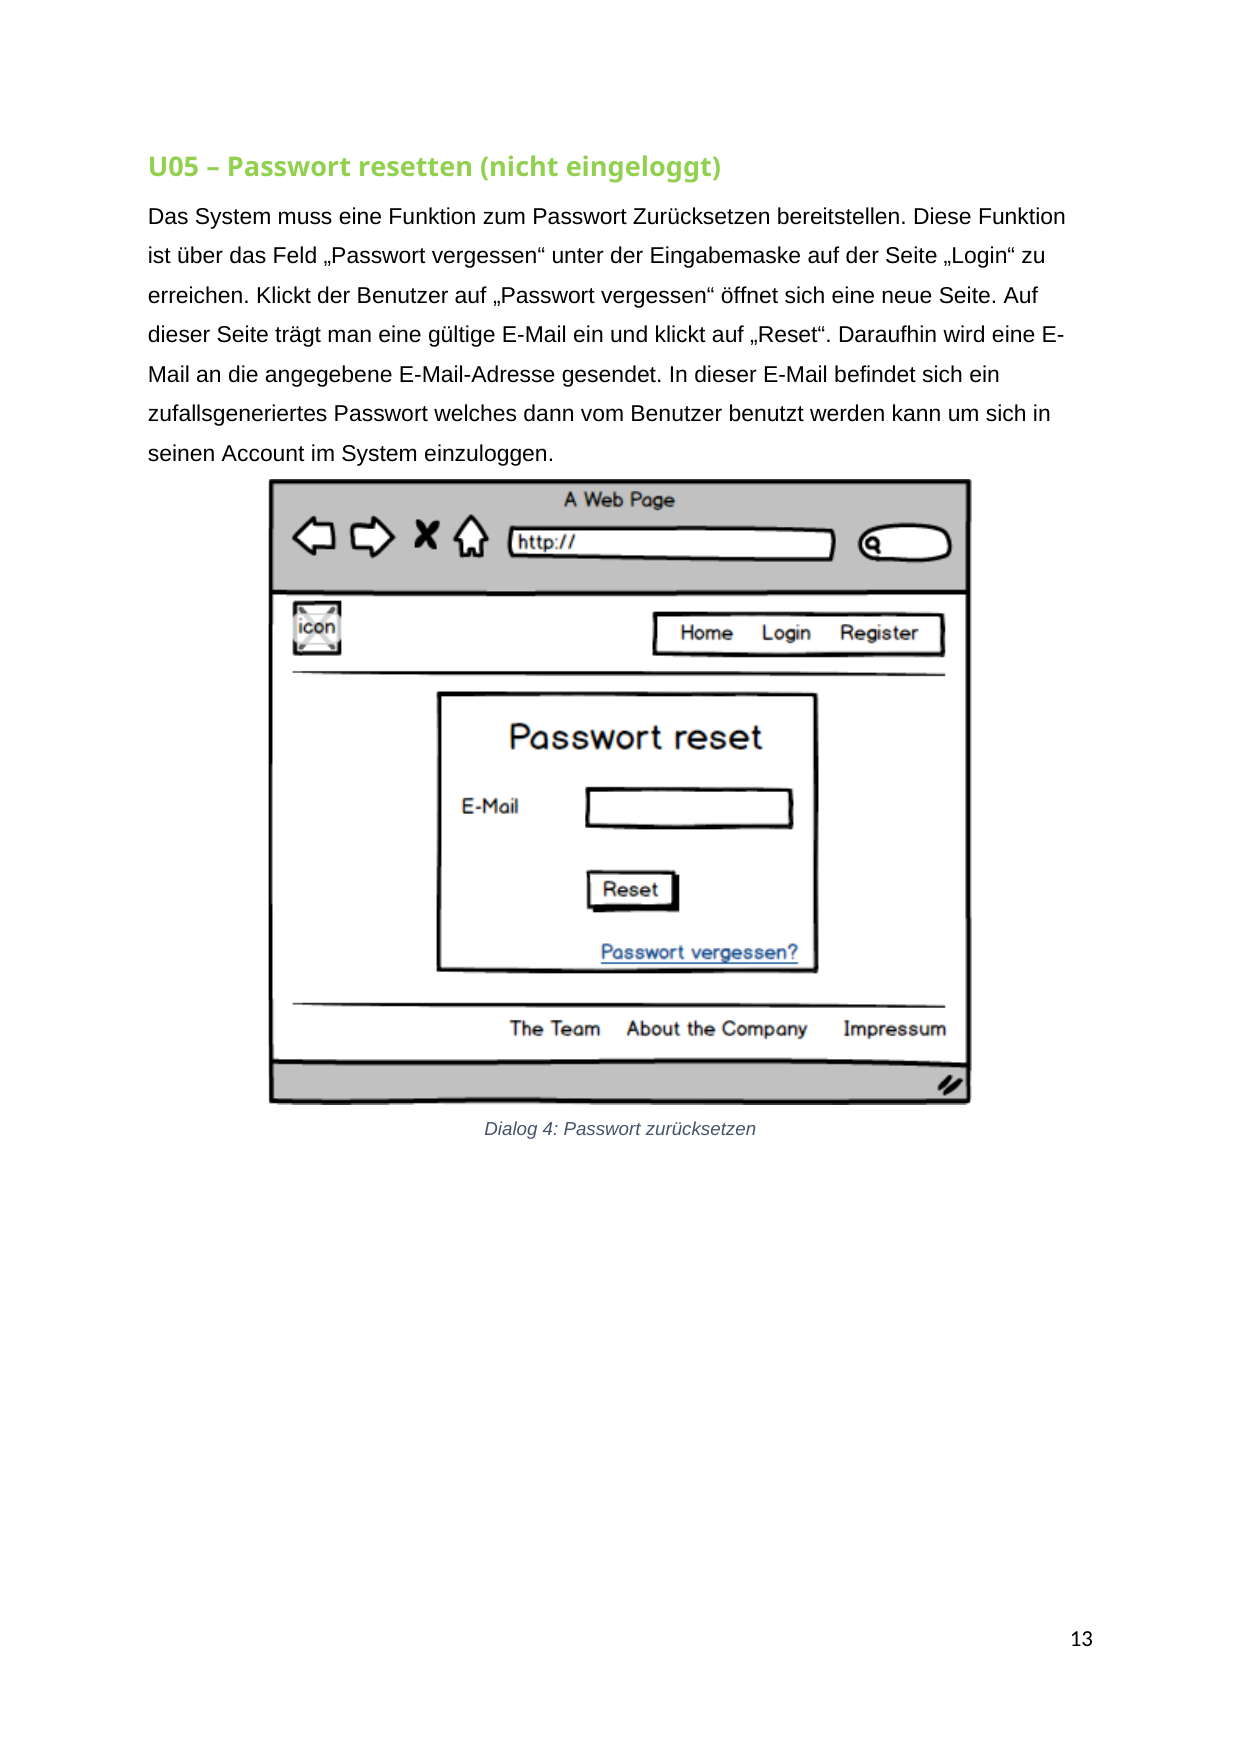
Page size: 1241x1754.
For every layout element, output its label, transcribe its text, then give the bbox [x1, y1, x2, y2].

text Dialog 4: Passwort zurücksetzen [148, 1118, 1093, 1140]
subtitle U05 – Passwort resetten (nicht eingeloggt) [148, 148, 1093, 184]
picture [268, 479, 972, 1105]
text Das System muss eine Funktion zum Passwort Zurücksetzen bereitstellen. Diese Funktion ist über das Feld „Passwort vergessen“ unter der Eingabemaske auf der Seite „Login“ zu erreichen. Klickt der Benutzer auf „Passwort vergessen“ öffnet sich eine neue Seite. Auf dieser Seite trägt man eine gültige E-Mail ein und klickt auf „Reset“. Daraufhin wird eine E-Mail an die angegebene E-Mail-Adresse gesendet. In dieser E-Mail befindet sich ein zufallsgeneriertes Passwort welches dann vom Benutzer benutzt werden kann um sich in seinen Account im System einzuloggen. [148, 203, 1093, 466]
